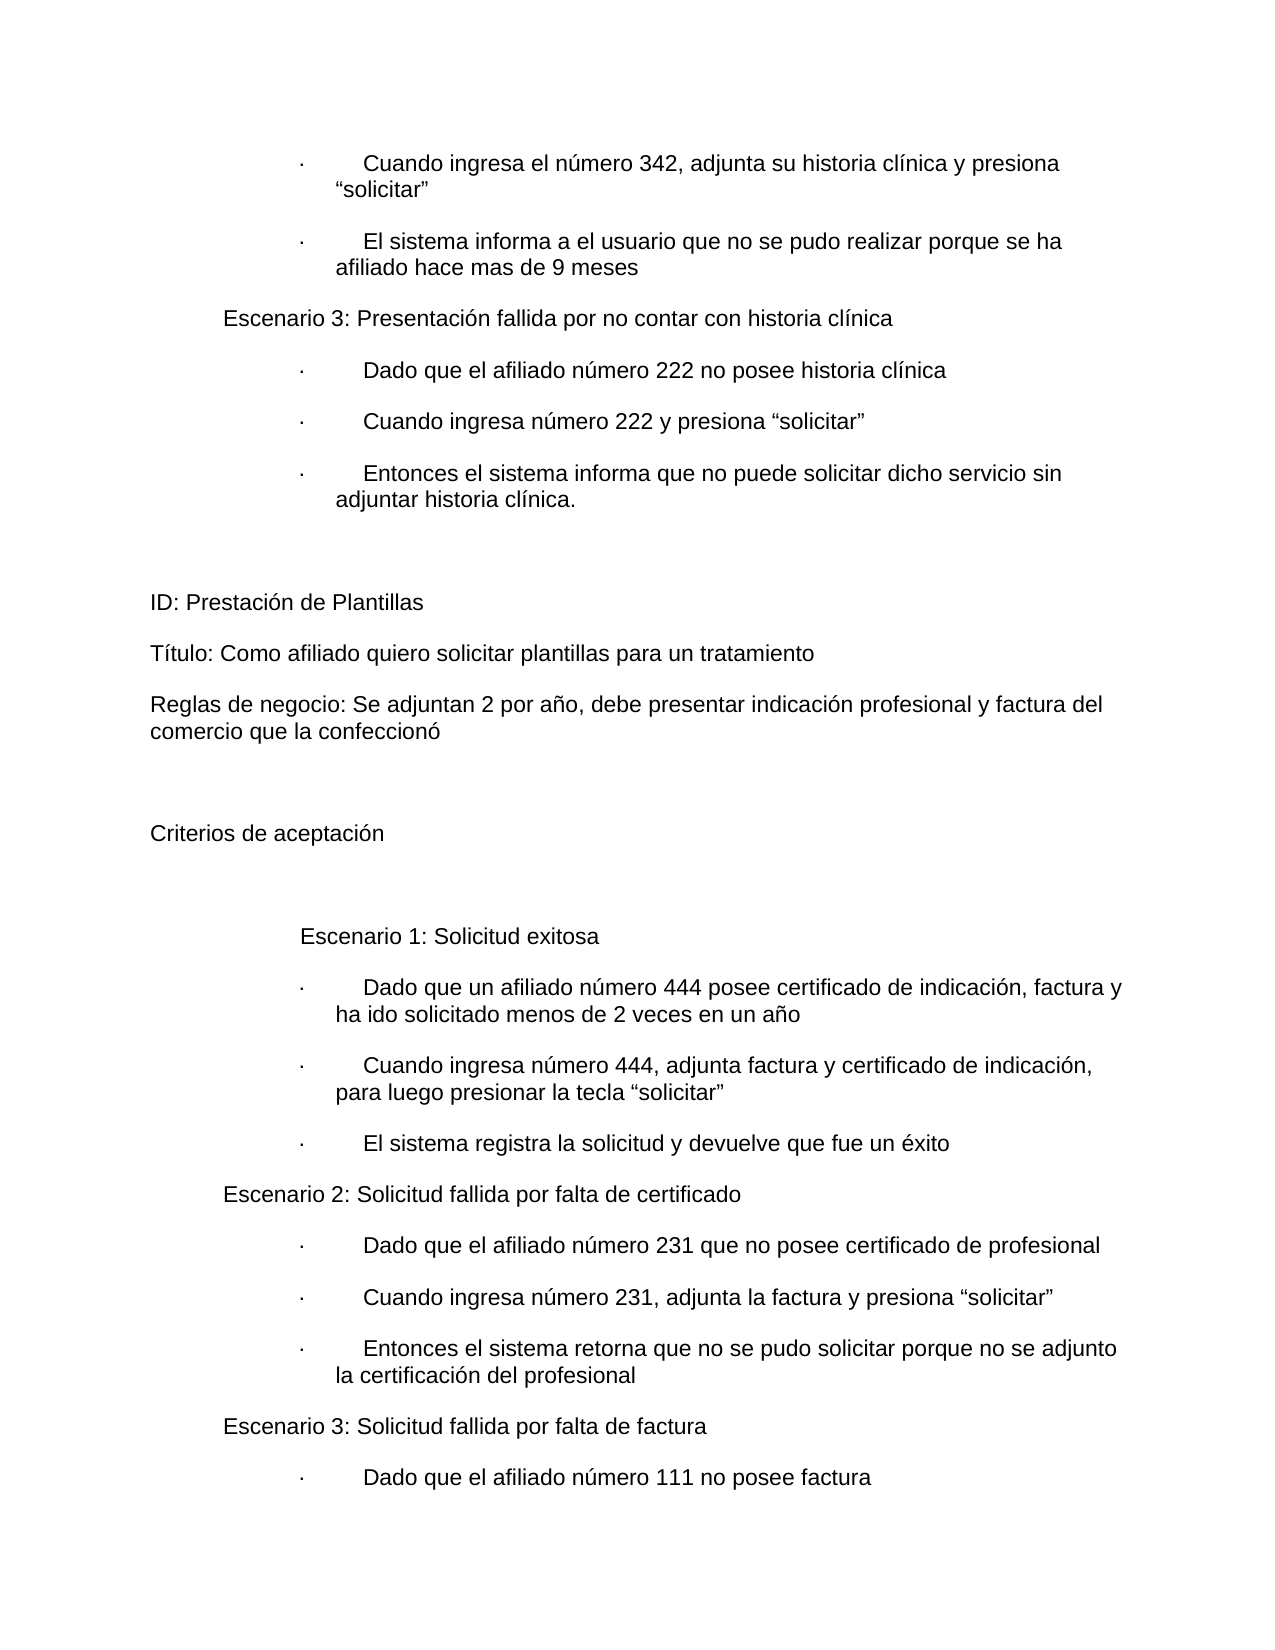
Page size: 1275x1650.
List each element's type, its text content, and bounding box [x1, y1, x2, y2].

text Reglas de negocio: Se adjuntan 2 por año, debe presentar indicación profesional y factura del comercio que la confeccionó [150, 691, 1125, 744]
text ID: Prestación de Plantillas [150, 588, 1125, 615]
text · Cuando ingresa número 222 y presiona “solicitar” [298, 408, 1125, 434]
text Escenario 3: Solicitud fallida por falta de factura [223, 1413, 1125, 1439]
text · Dado que el afiliado número 111 no posee factura [298, 1464, 1125, 1491]
text · Cuando ingresa el número 342, adjunta su historia clínica y presiona “solicitar” [298, 150, 1125, 203]
text · Cuando ingresa número 444, adjunta factura y certificado de indicación, para luego presionar la tecla “solicitar” [298, 1052, 1125, 1105]
text Escenario 2: Solicitud fallida por falta de certificado [223, 1181, 1125, 1207]
text Criterios de aceptación [150, 820, 1125, 847]
text · Dado que el afiliado número 222 no posee historia clínica [298, 357, 1125, 383]
text Título: Como afiliado quiero solicitar plantillas para un tratamiento [150, 640, 1125, 666]
text · Dado que el afiliado número 231 que no posee certificado de profesional [298, 1232, 1125, 1259]
text · El sistema registra la solicitud y devuelve que fue un éxito [298, 1130, 1125, 1156]
text Escenario 3: Presentación fallida por no contar con historia clínica [223, 305, 1125, 332]
text · El sistema informa a el usuario que no se pudo realizar porque se ha afiliado hace mas de 9 meses [298, 228, 1125, 280]
text · Entonces el sistema informa que no puede solicitar dicho servicio sin adjuntar historia clínica. [298, 459, 1125, 512]
text Escenario 1: Solicitud exitosa [150, 923, 1125, 949]
text · Cuando ingresa número 231, adjunta la factura y presiona “solicitar” [298, 1284, 1125, 1310]
text · Entonces el sistema retorna que no se pudo solicitar porque no se adjunto la certificación del profesional [298, 1335, 1125, 1388]
text · Dado que un afiliado número 444 posee certificado de indicación, factura y ha ido solicitado menos de 2 veces en un año [298, 974, 1125, 1027]
